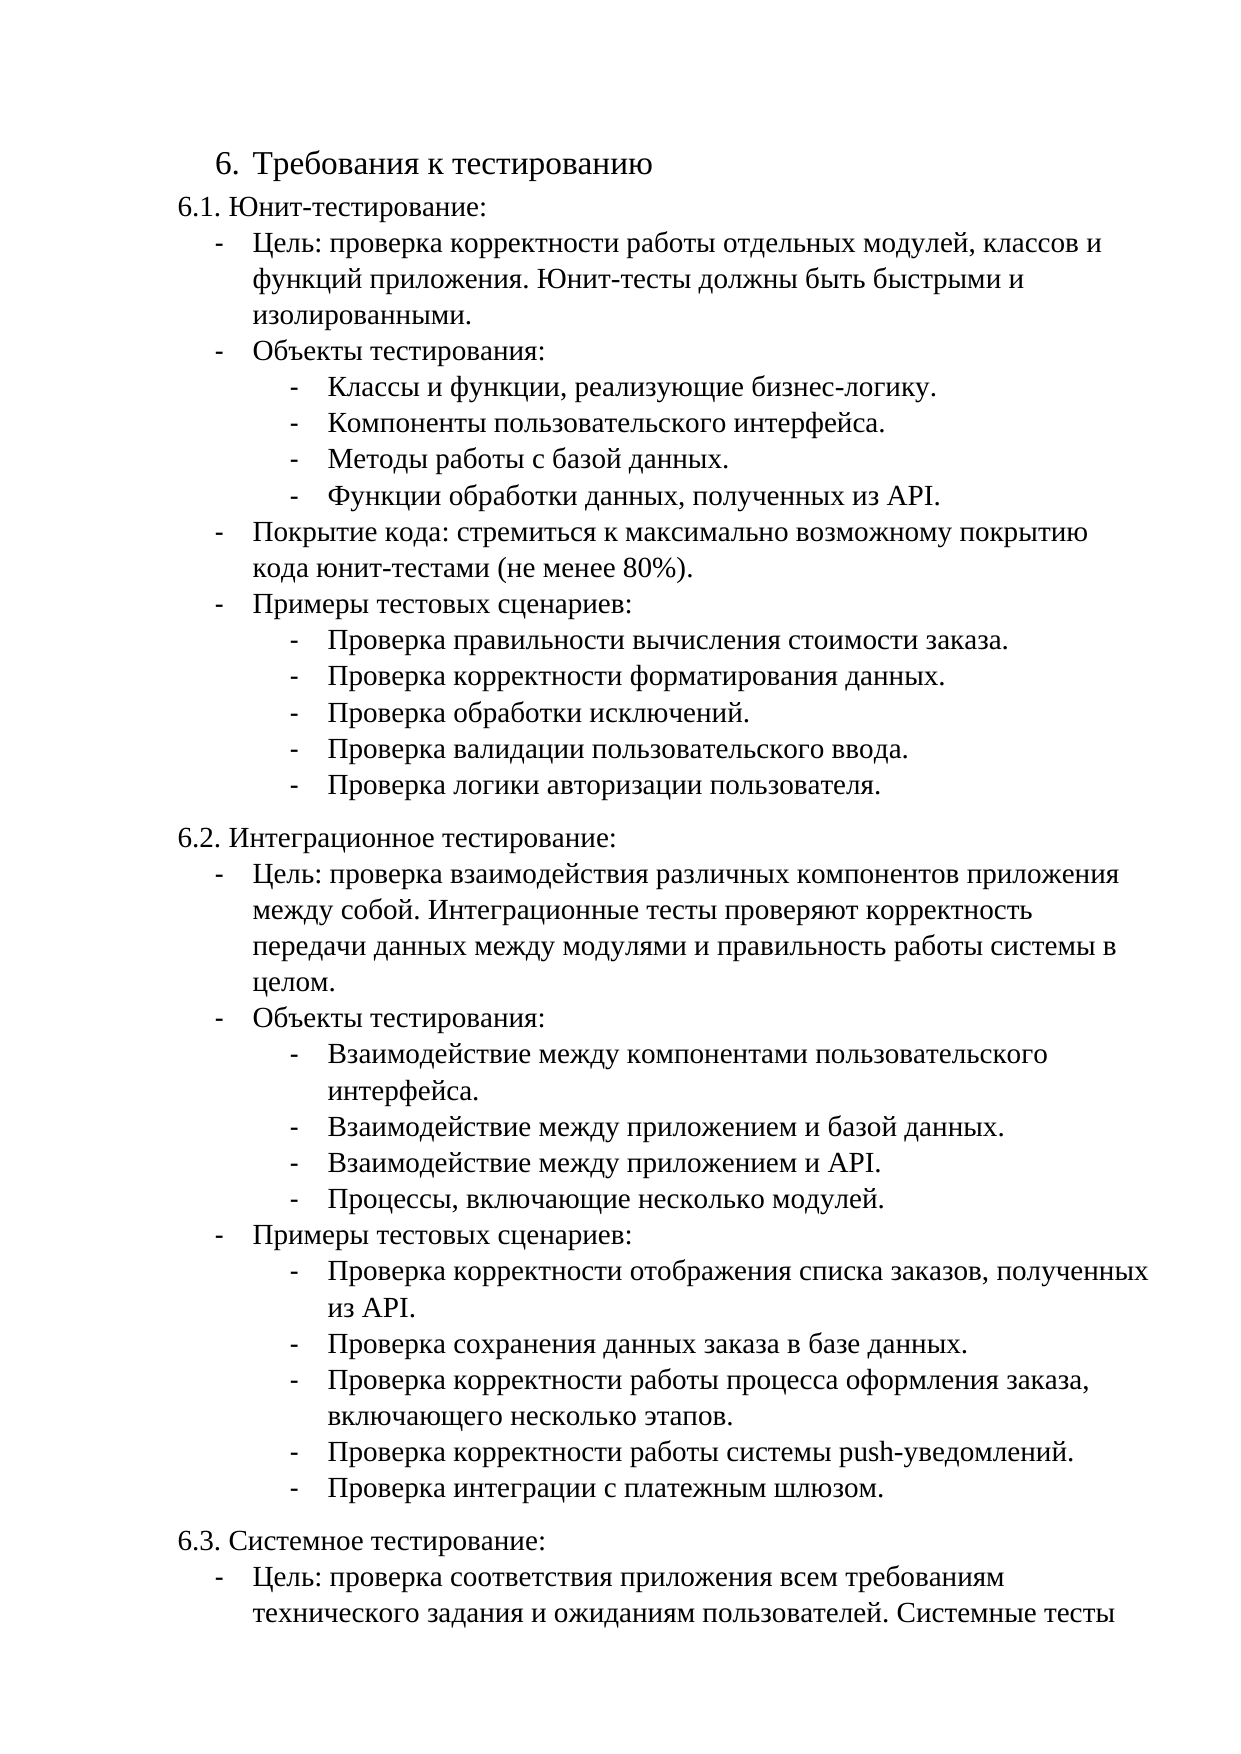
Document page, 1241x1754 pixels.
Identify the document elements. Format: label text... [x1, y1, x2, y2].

list Взаимодействие между приложением и API. [290, 1145, 1152, 1179]
list Проверка правильности вычисления стоимости заказа. [290, 622, 1152, 656]
list Объекты тестирования: [215, 333, 1152, 367]
subtitle 6.1. Юнит-тестирование: [177, 189, 1152, 222]
list Функции обработки данных, полученных из API. [290, 478, 1152, 511]
list Взаимодействие между приложением и базой данных. [290, 1109, 1152, 1142]
subtitle Требования к тестированию [215, 143, 1152, 181]
list Проверка корректности работы системы push-уведомлений. [290, 1434, 1152, 1468]
subtitle 6.3. Системное тестирование: [177, 1523, 1152, 1557]
list Проверка корректности форматирования данных. [290, 658, 1152, 692]
list Цель: проверка взаимодействия различных компонентов приложения между собой. Интеграционные тесты проверяют корректность передачи данных между модулями и правильность работы системы в целом. [215, 856, 1152, 998]
list Проверка сохранения данных заказа в базе данных. [290, 1326, 1152, 1359]
list Проверка корректности работы процесса оформления заказа, включающего несколько этапов. [290, 1362, 1152, 1432]
list Проверка интеграции с платежным шлюзом. [290, 1470, 1152, 1504]
list Примеры тестовых сценариев: [215, 1217, 1152, 1251]
list Проверка валидации пользовательского ввода. [290, 731, 1152, 764]
list Методы работы с базой данных. [290, 442, 1152, 475]
list Процессы, включающие несколько модулей. [290, 1181, 1152, 1215]
list Компоненты пользовательского интерфейса. [290, 406, 1152, 439]
subtitle 6.2. Интеграционное тестирование: [177, 820, 1152, 853]
list Проверка логики авторизации пользователя. [290, 767, 1152, 801]
list Объекты тестирования: [215, 1001, 1152, 1034]
list Цель: проверка корректности работы отдельных модулей, классов и функций приложения. Юнит-тесты должны быть быстрыми и изолированными. [215, 225, 1152, 331]
list Проверка корректности отображения списка заказов, полученных из API. [290, 1253, 1152, 1323]
list Классы и функции, реализующие бизнес-логику. [290, 369, 1152, 403]
list Покрытие кода: стремиться к максимально возможному покрытию кода юнит-тестами (не менее 80%). [215, 514, 1152, 584]
list Примеры тестовых сценариев: [215, 586, 1152, 620]
list Взаимодействие между компонентами пользовательского интерфейса. [290, 1037, 1152, 1106]
list Проверка обработки исключений. [290, 695, 1152, 728]
